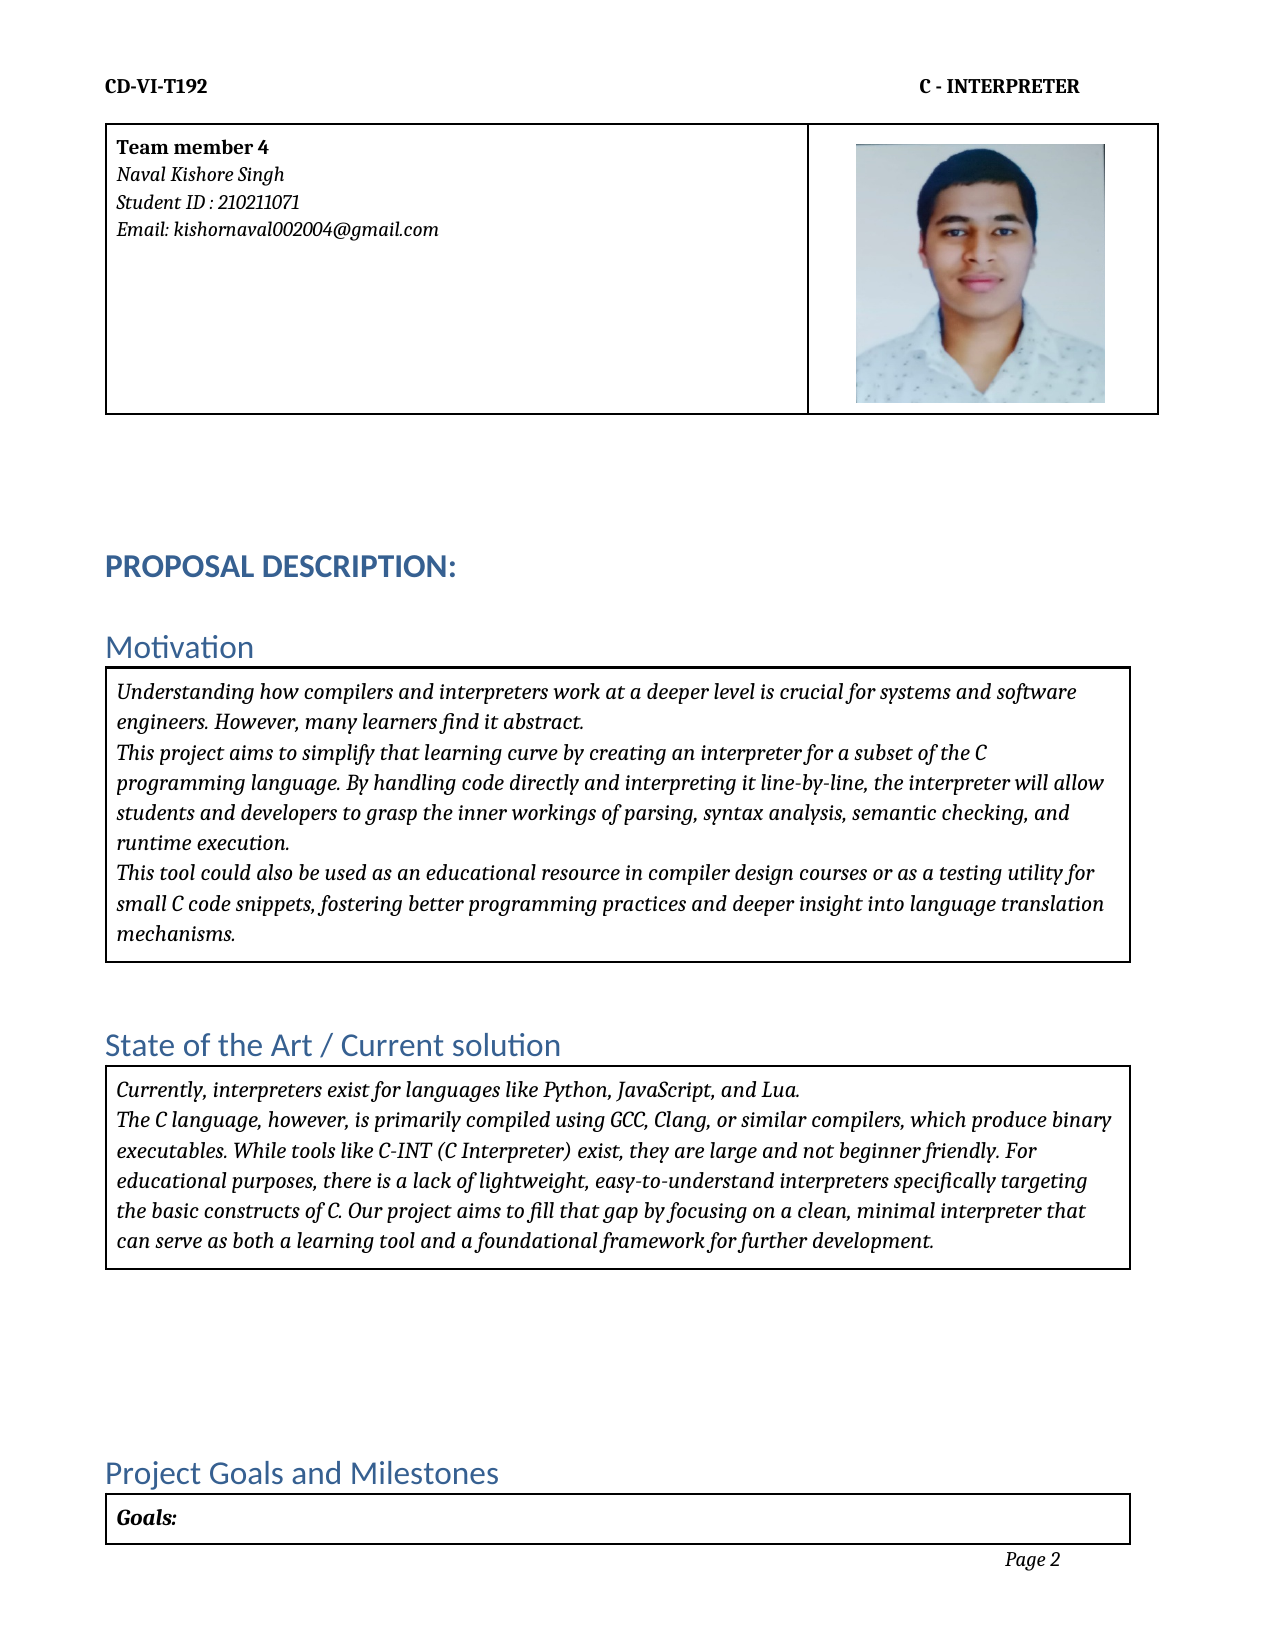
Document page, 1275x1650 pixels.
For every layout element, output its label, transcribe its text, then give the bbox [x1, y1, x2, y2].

subtitle Project Goals and Milestones [105, 1452, 1155, 1493]
table_header Currently, interpreters exist for languages like Python, JavaScript, and Lua. The C language, however, is primarily compiled using GCC, Clang, or similar compilers, which produce binary executables. While tools like C-INT (C Interpreter) exist, they are large and not beginner friendly. For educational purposes, there is a lack of lightweight, easy-to-understand interpreters specifically targeting the basic constructs of C. Our project aims to fill that gap by focusing on a clean, minimal interpreter that can serve as both a learning tool and a foundational framework for further development. [107, 1067, 1129, 1268]
table_cell Team member 4 Naval Kishore Singh Student ID : 210211071 Email: kishornaval002004@gmail.com [107, 125, 807, 413]
subtitle Motivation [105, 626, 1155, 666]
subtitle PROPOSAL DESCRIPTION: [105, 546, 1155, 586]
table_header Understanding how compilers and interpreters work at a deeper level is crucial for systems and software engineers. However, many learners find it abstract. This project aims to simplify that learning curve by creating an interpreter for a subset of the C programming language. By handling code directly and interpreting it line-by-line, the interpreter will allow students and developers to grasp the inner workings of parsing, syntax analysis, semantic checking, and runtime execution. This tool could also be used as an educational resource in compiler design courses or as a testing utility for small C code snippets, fostering better programming practices and deeper insight into language translation mechanisms. [107, 669, 1129, 961]
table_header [107, 1495, 1129, 1543]
subtitle State of the Art / Current solution [105, 1024, 1155, 1064]
table_cell [809, 125, 1157, 413]
